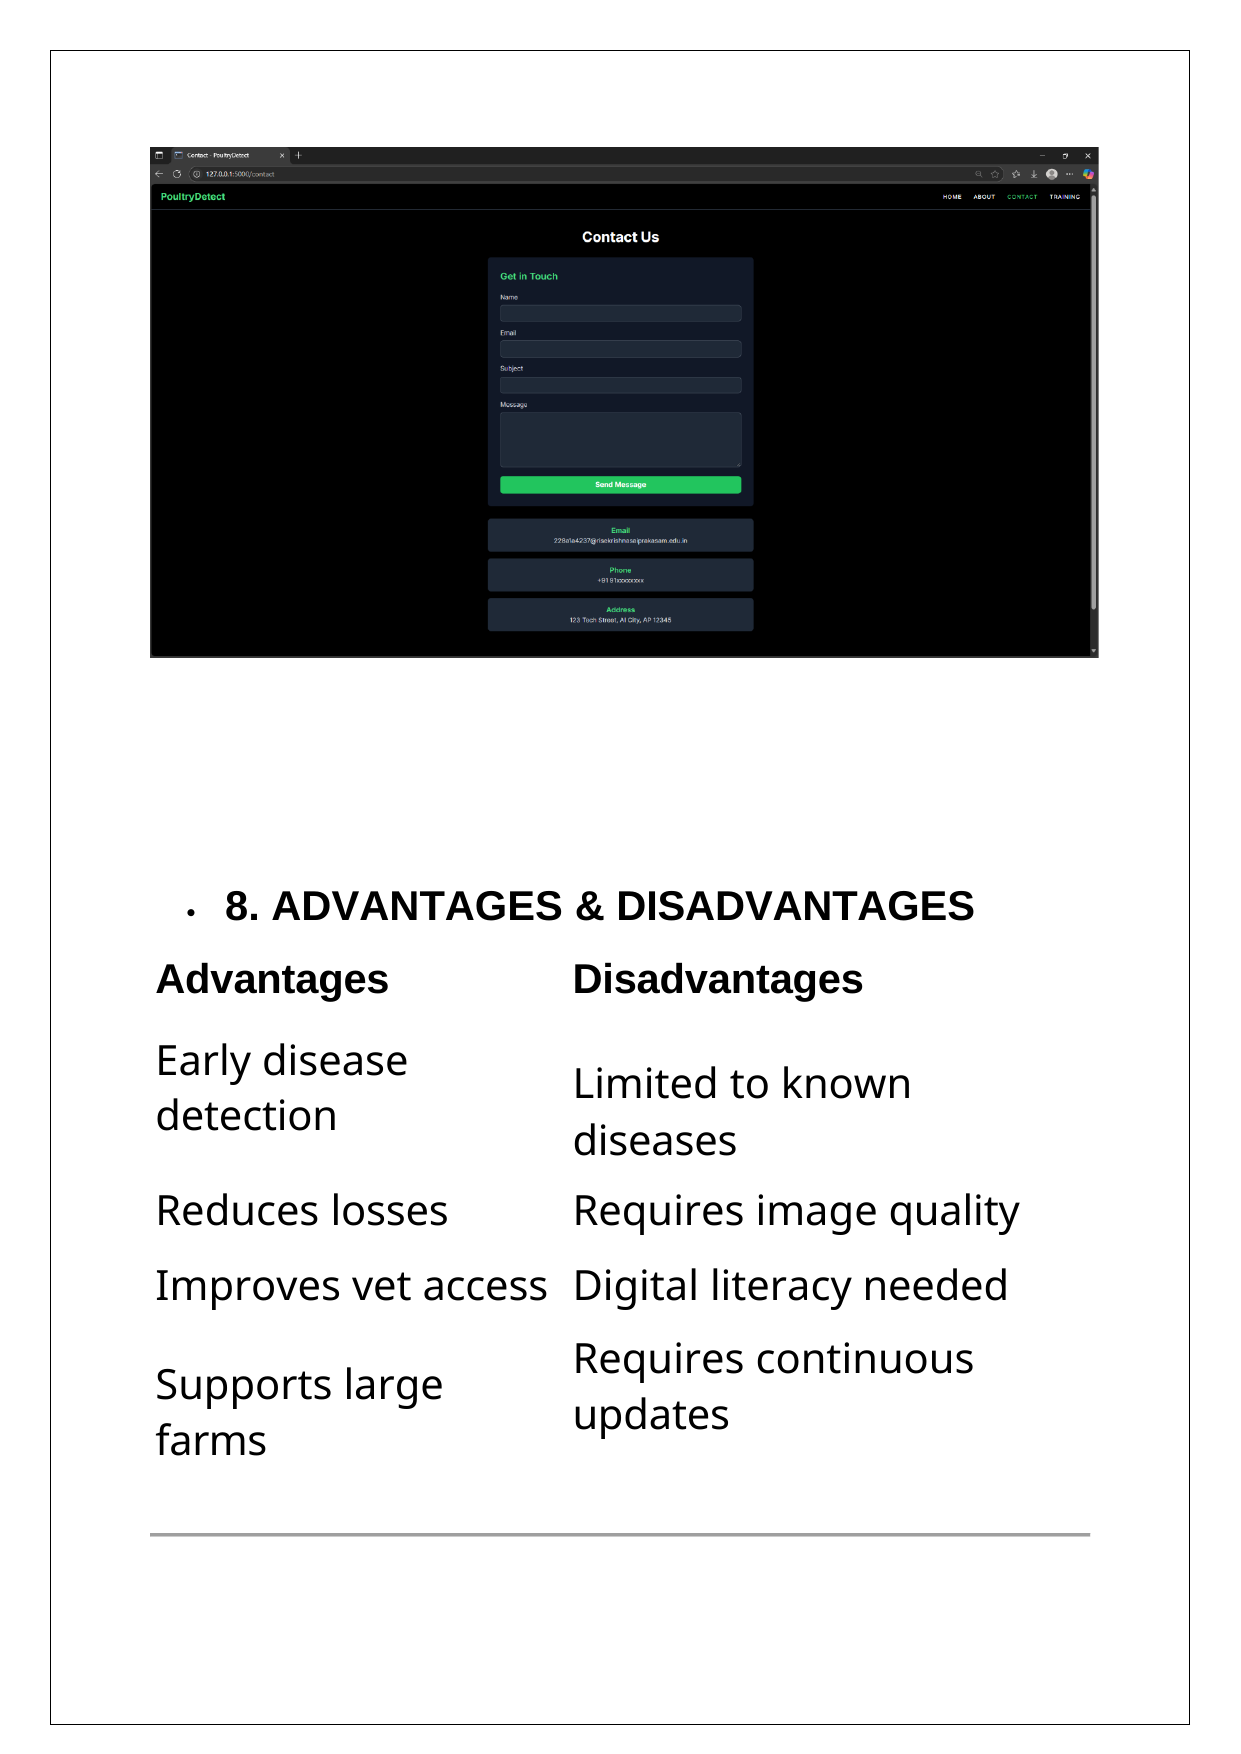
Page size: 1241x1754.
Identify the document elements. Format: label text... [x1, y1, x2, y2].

table_cell Early disease detection [150, 1017, 557, 1167]
table_cell Improves vet access [150, 1243, 557, 1318]
table_cell Requires continuous updates [557, 1318, 1066, 1468]
list 8. ADVANTAGES & DISADVANTAGES [187, 881, 1166, 929]
table_cell Limited to known diseases [557, 1017, 1066, 1167]
picture [150, 147, 1099, 658]
table_cell Supports large farms [150, 1318, 557, 1468]
table_header Disadvantages [557, 956, 1066, 1017]
table_cell Digital literacy needed [557, 1243, 1066, 1318]
table_cell Reduces losses [150, 1168, 557, 1243]
table_cell Requires image quality [557, 1168, 1066, 1243]
table_header Advantages [150, 956, 557, 1017]
